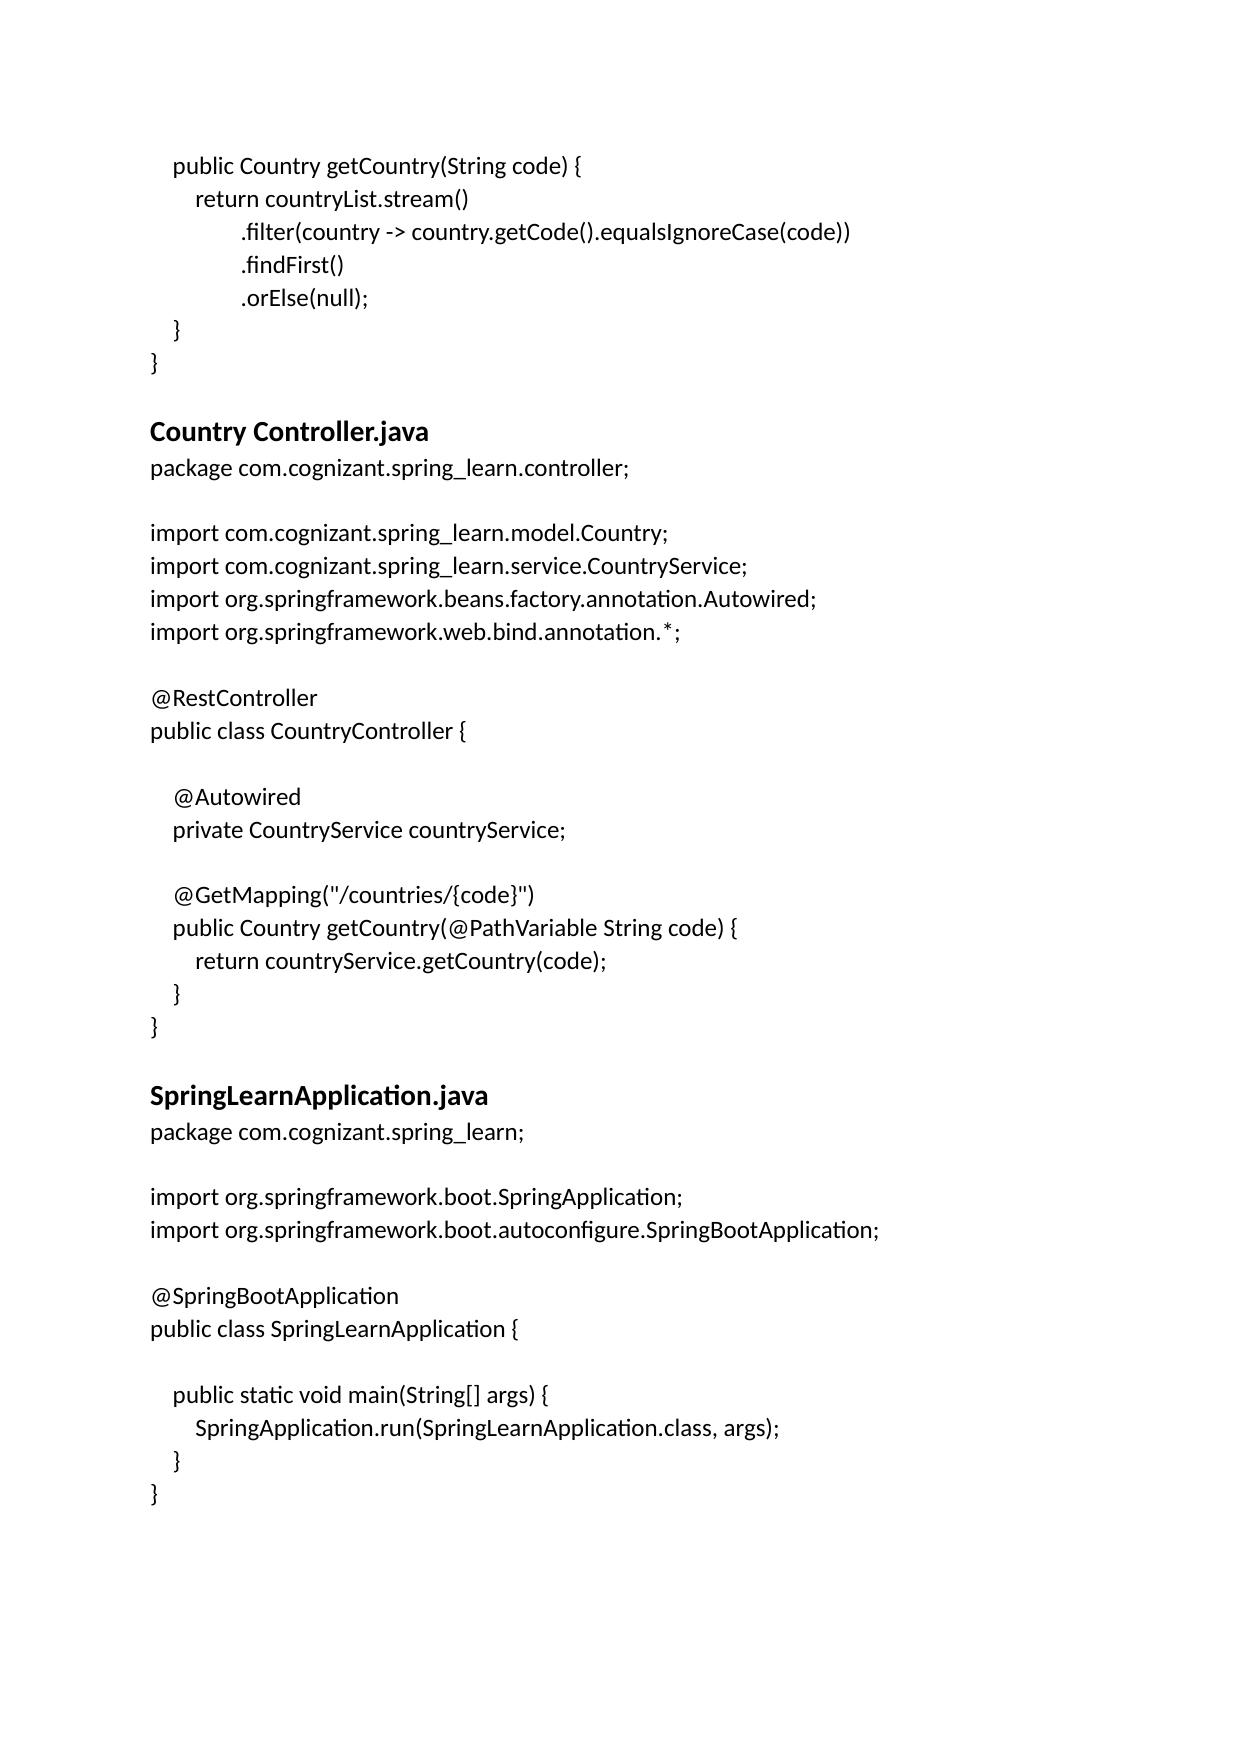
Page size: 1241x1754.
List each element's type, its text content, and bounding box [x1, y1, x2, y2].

text private CountryService countryService; [150, 814, 1090, 844]
text public Country getCountry(String code) { [150, 150, 1090, 181]
text public static void main(String[] args) { [150, 1379, 1090, 1409]
text public Country getCountry(@PathVariable String code) { [150, 913, 1090, 943]
text import org.springframework.web.bind.annotation.*; [150, 616, 1090, 647]
text } [150, 1011, 1090, 1042]
text public class SpringLearnApplication { [150, 1313, 1090, 1344]
text package com.cognizant.spring_learn.controller; [150, 452, 1090, 482]
text return countryService.getCountry(code); [150, 946, 1090, 976]
text } [150, 347, 1090, 378]
text @Autowired [150, 781, 1090, 811]
text .findFirst() [150, 249, 1090, 279]
text @RestController [150, 682, 1090, 713]
text SpringLearnApplication.java [150, 1077, 1090, 1113]
text import org.springframework.boot.autoconfigure.SpringBootApplication; [150, 1214, 1090, 1245]
text return countryList.stream() [150, 183, 1090, 213]
text package com.cognizant.spring_learn; [150, 1116, 1090, 1146]
text import org.springframework.beans.factory.annotation.Autowired; [150, 583, 1090, 614]
text import org.springframework.boot.SpringApplication; [150, 1181, 1090, 1212]
text import com.cognizant.spring_learn.model.Country; [150, 518, 1090, 548]
text SpringApplication.run(SpringLearnApplication.class, args); [150, 1412, 1090, 1442]
text Country Controller.java [150, 413, 1090, 449]
text public class CountryController { [150, 715, 1090, 746]
text .orElse(null); [150, 282, 1090, 312]
text @GetMapping("/countries/{code}") [150, 880, 1090, 910]
text } [150, 1445, 1090, 1475]
text @SpringBootApplication [150, 1280, 1090, 1311]
text } [150, 314, 1090, 345]
text .filter(country -> country.getCode().equalsIgnoreCase(code)) [150, 216, 1090, 246]
text } [150, 1478, 1090, 1508]
text import com.cognizant.spring_learn.service.CountryService; [150, 551, 1090, 581]
text } [150, 978, 1090, 1009]
